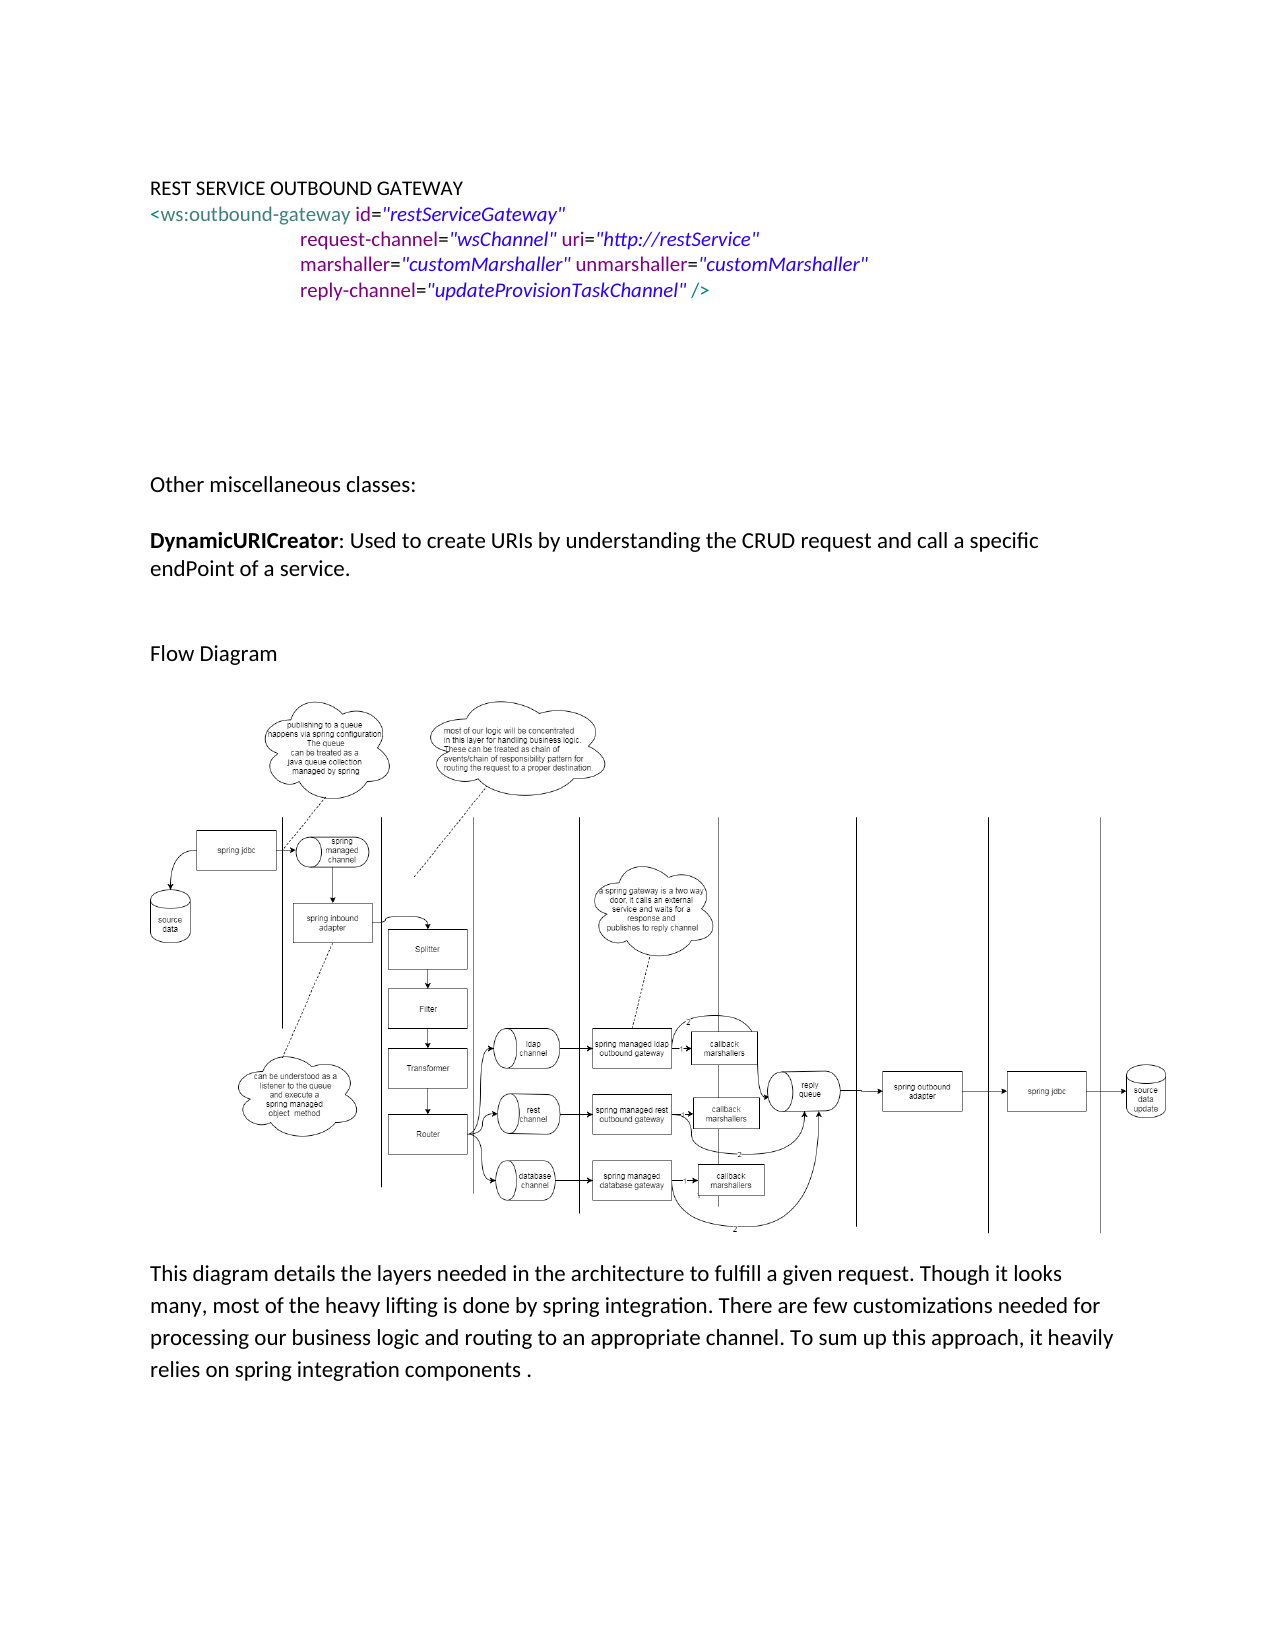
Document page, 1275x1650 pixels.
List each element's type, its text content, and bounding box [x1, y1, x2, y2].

text Other miscellaneous classes: [150, 471, 1125, 498]
text request-channel="wsChannel" uri="http://restService" [150, 226, 1125, 252]
text This diagram details the layers needed in the architecture to fulfill a given request. Though it looks many, most of the heavy lifting is done by spring integration. There are few customizations needed for processing our business logic and routing to an appropriate channel. To sum up this approach, it heavily relies on spring integration components . [150, 1259, 1125, 1383]
text <ws:outbound-gateway id="restServiceGateway" [150, 201, 1125, 226]
text Flow Diagram [150, 639, 1125, 667]
text DynamicURICreator: Used to create URIs by understanding the CRUD request and call a specific endPoint of a service. [150, 527, 1125, 583]
picture [150, 691, 1166, 1234]
text marshaller="customMarshaller" unmarshaller="customMarshaller" [150, 252, 1125, 277]
text reply-channel="updateProvisionTaskChannel" /> [150, 277, 1125, 302]
text REST SERVICE OUTBOUND GATEWAY [150, 175, 1125, 201]
